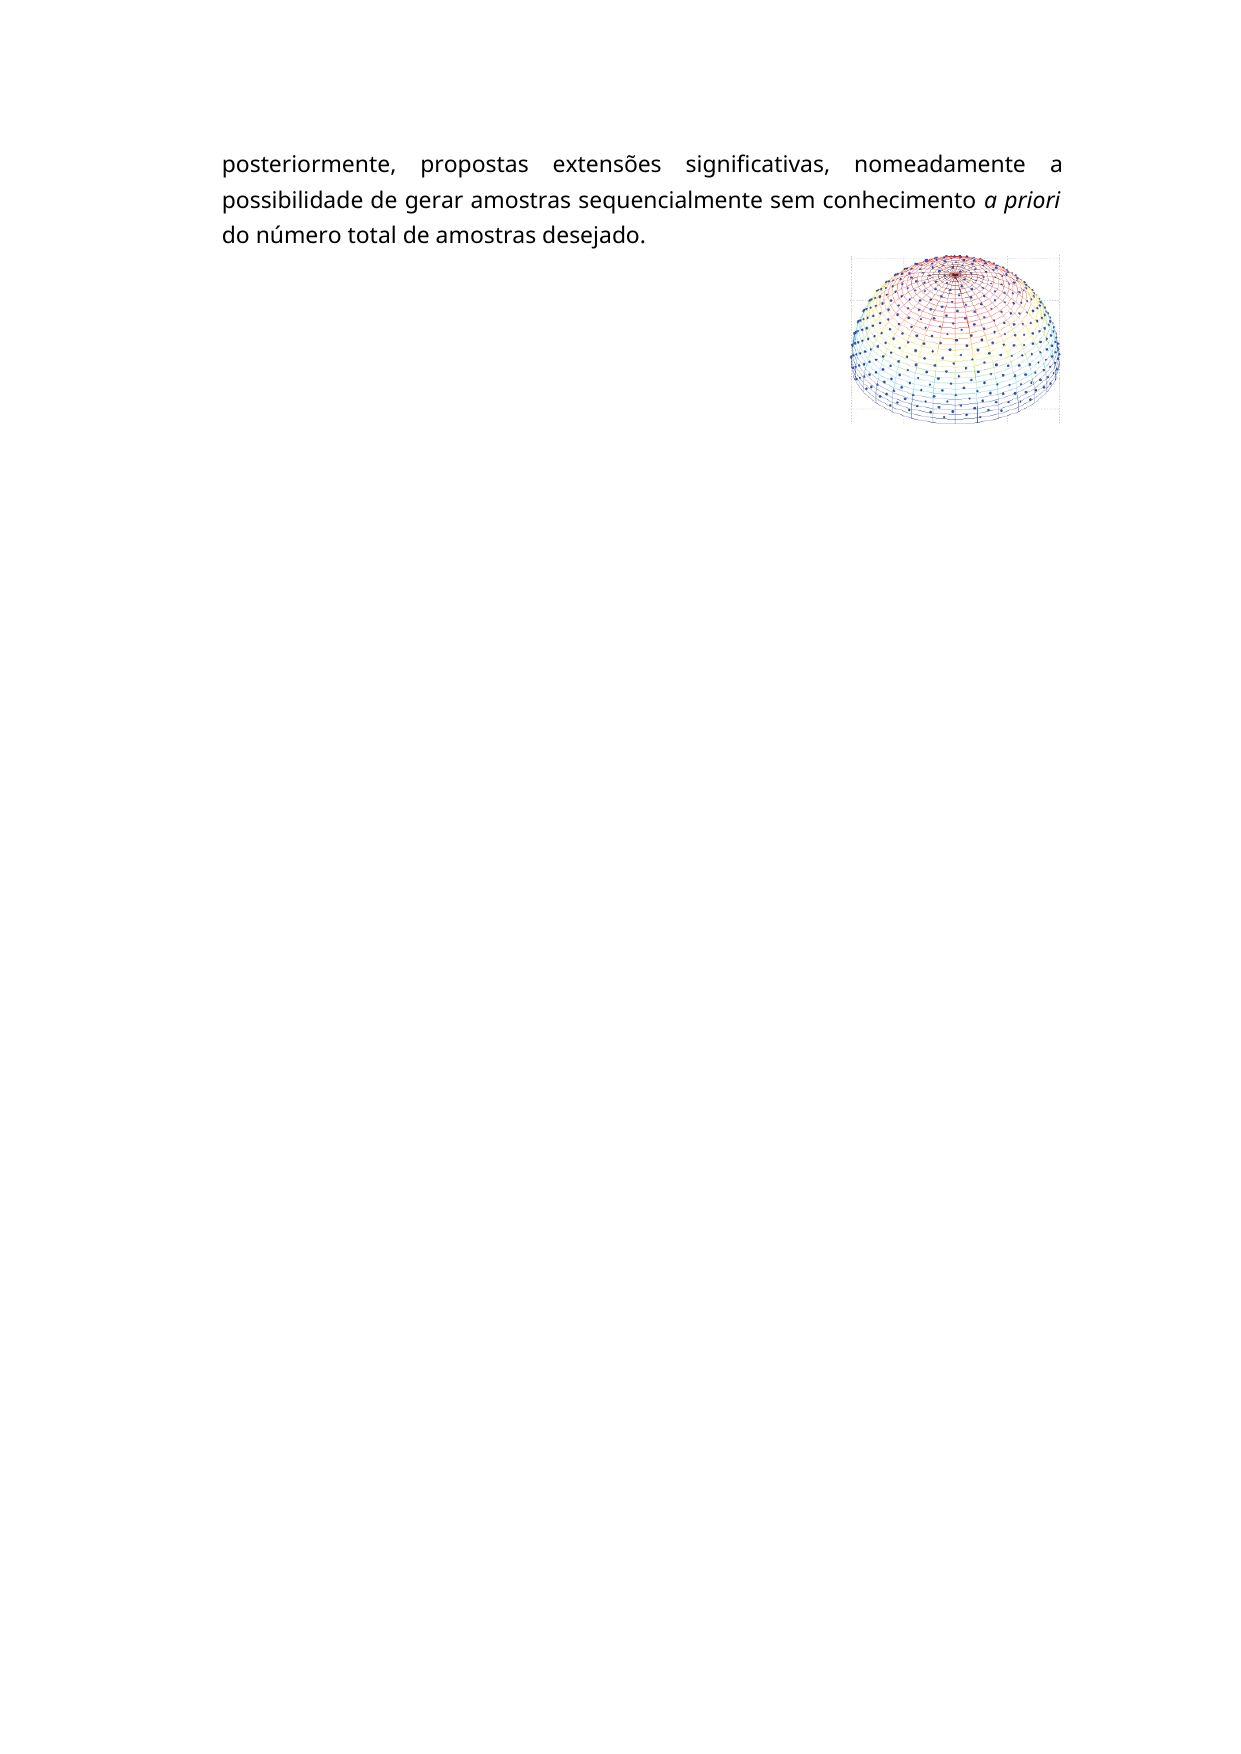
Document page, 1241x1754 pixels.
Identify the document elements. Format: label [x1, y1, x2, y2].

list [184, 148, 1063, 251]
picture [849, 255, 1064, 424]
